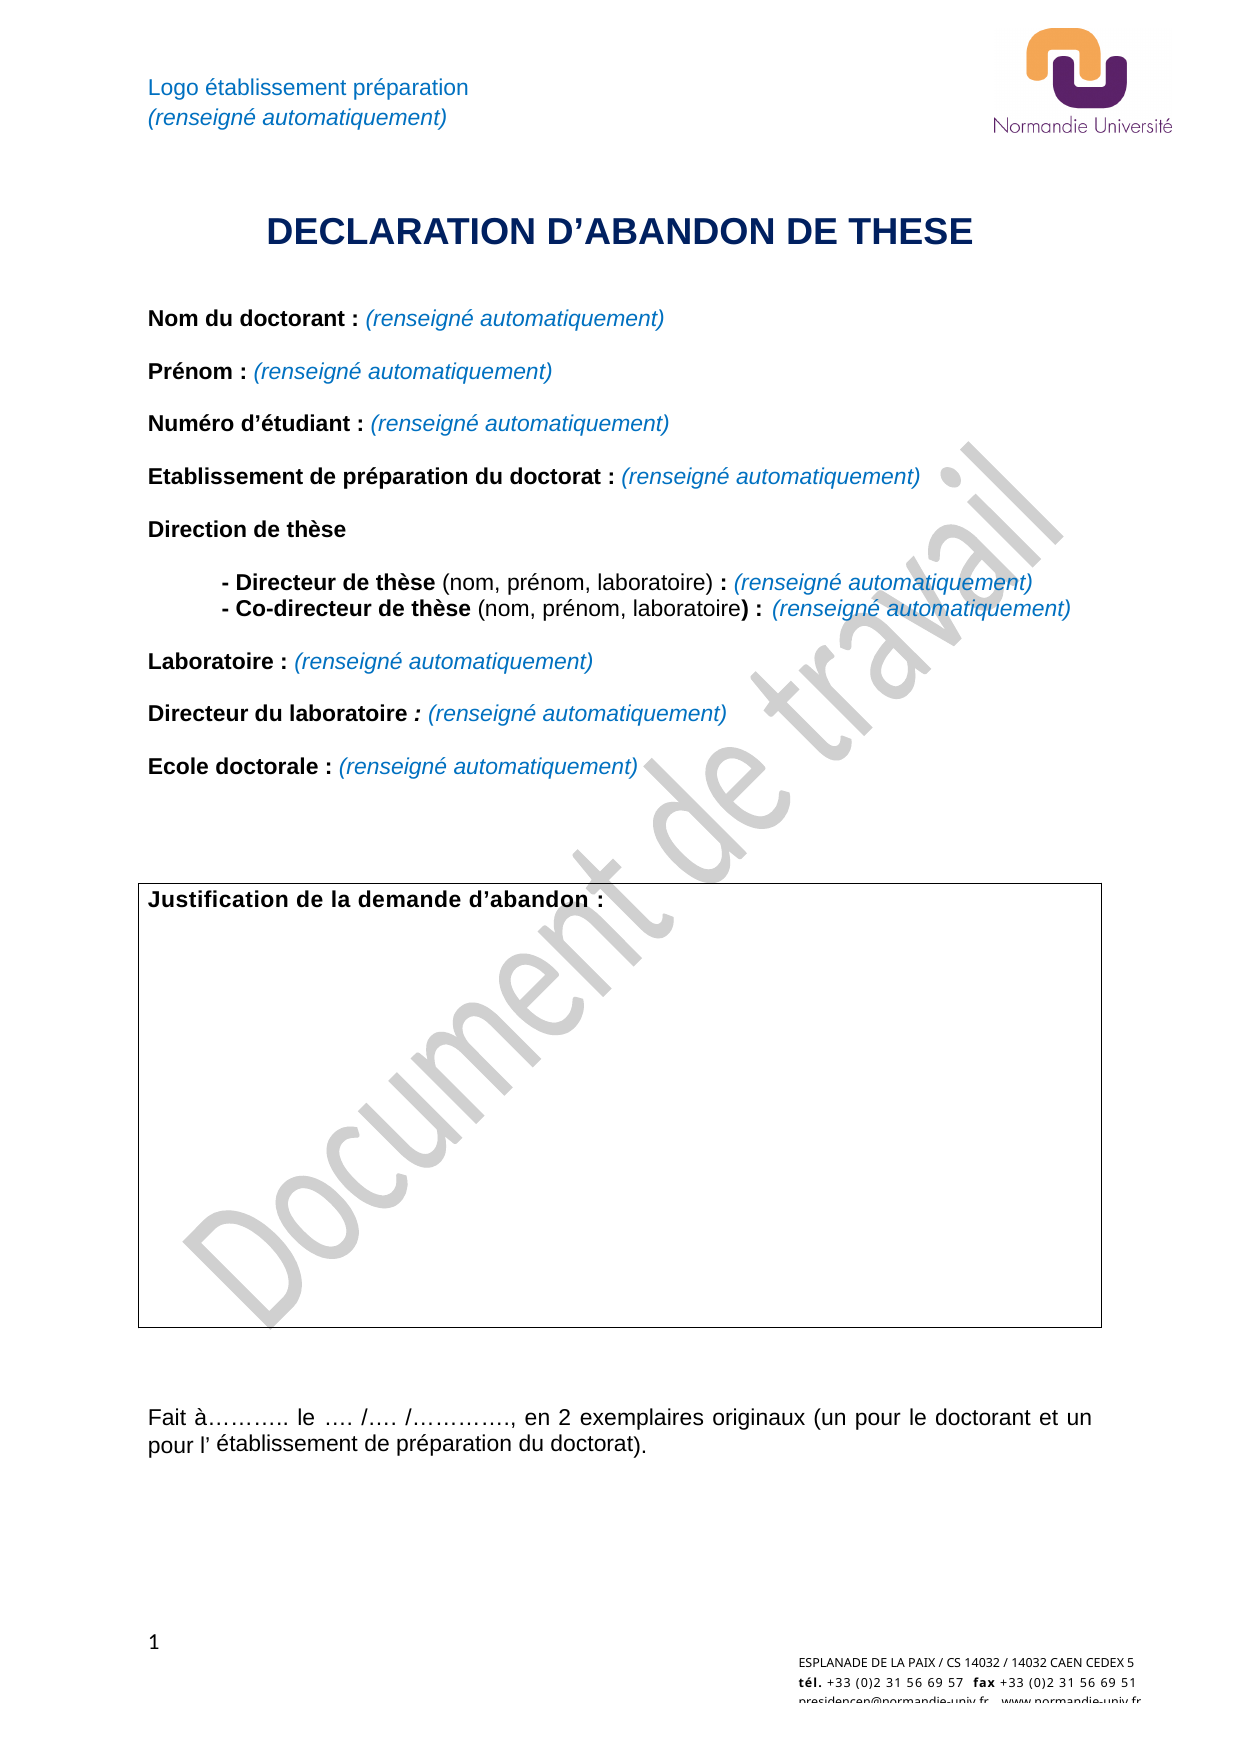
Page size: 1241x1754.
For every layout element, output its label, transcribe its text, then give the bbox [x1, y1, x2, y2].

text Etablissement de préparation du doctorat : (renseigné automatiquement) [148, 463, 1093, 489]
text Laboratoire : (renseigné automatiquement) [148, 648, 1093, 674]
subtitle Justification de la demande d’abandon : [139, 884, 1101, 912]
text Ecole doctorale : (renseigné automatiquement) [148, 753, 1093, 779]
text - Co-directeur de thèse (nom, prénom, laboratoire) : (renseigné automatiquement) [148, 595, 1093, 621]
text Direction de thèse [148, 516, 1093, 542]
text Nom du doctorant : (renseigné automatiquement) [148, 305, 1093, 331]
text Fait à……….. le …. /…. /…………., en 2 exemplaires originaux (un pour le doctorant et un pour l’ établissement de préparation du doctorat). [148, 1403, 1093, 1458]
picture [994, 28, 1172, 133]
title deCLARATION d’abandon de these [148, 209, 1093, 252]
text Numéro d’étudiant : (renseigné automatiquement) [148, 410, 1093, 437]
text - Directeur de thèse (nom, prénom, laboratoire) : (renseigné automatiquement) [148, 568, 1093, 595]
text Directeur du laboratoire : (renseigné automatiquement) [148, 700, 1093, 727]
text Prénom : (renseigné automatiquement) [148, 358, 1093, 384]
